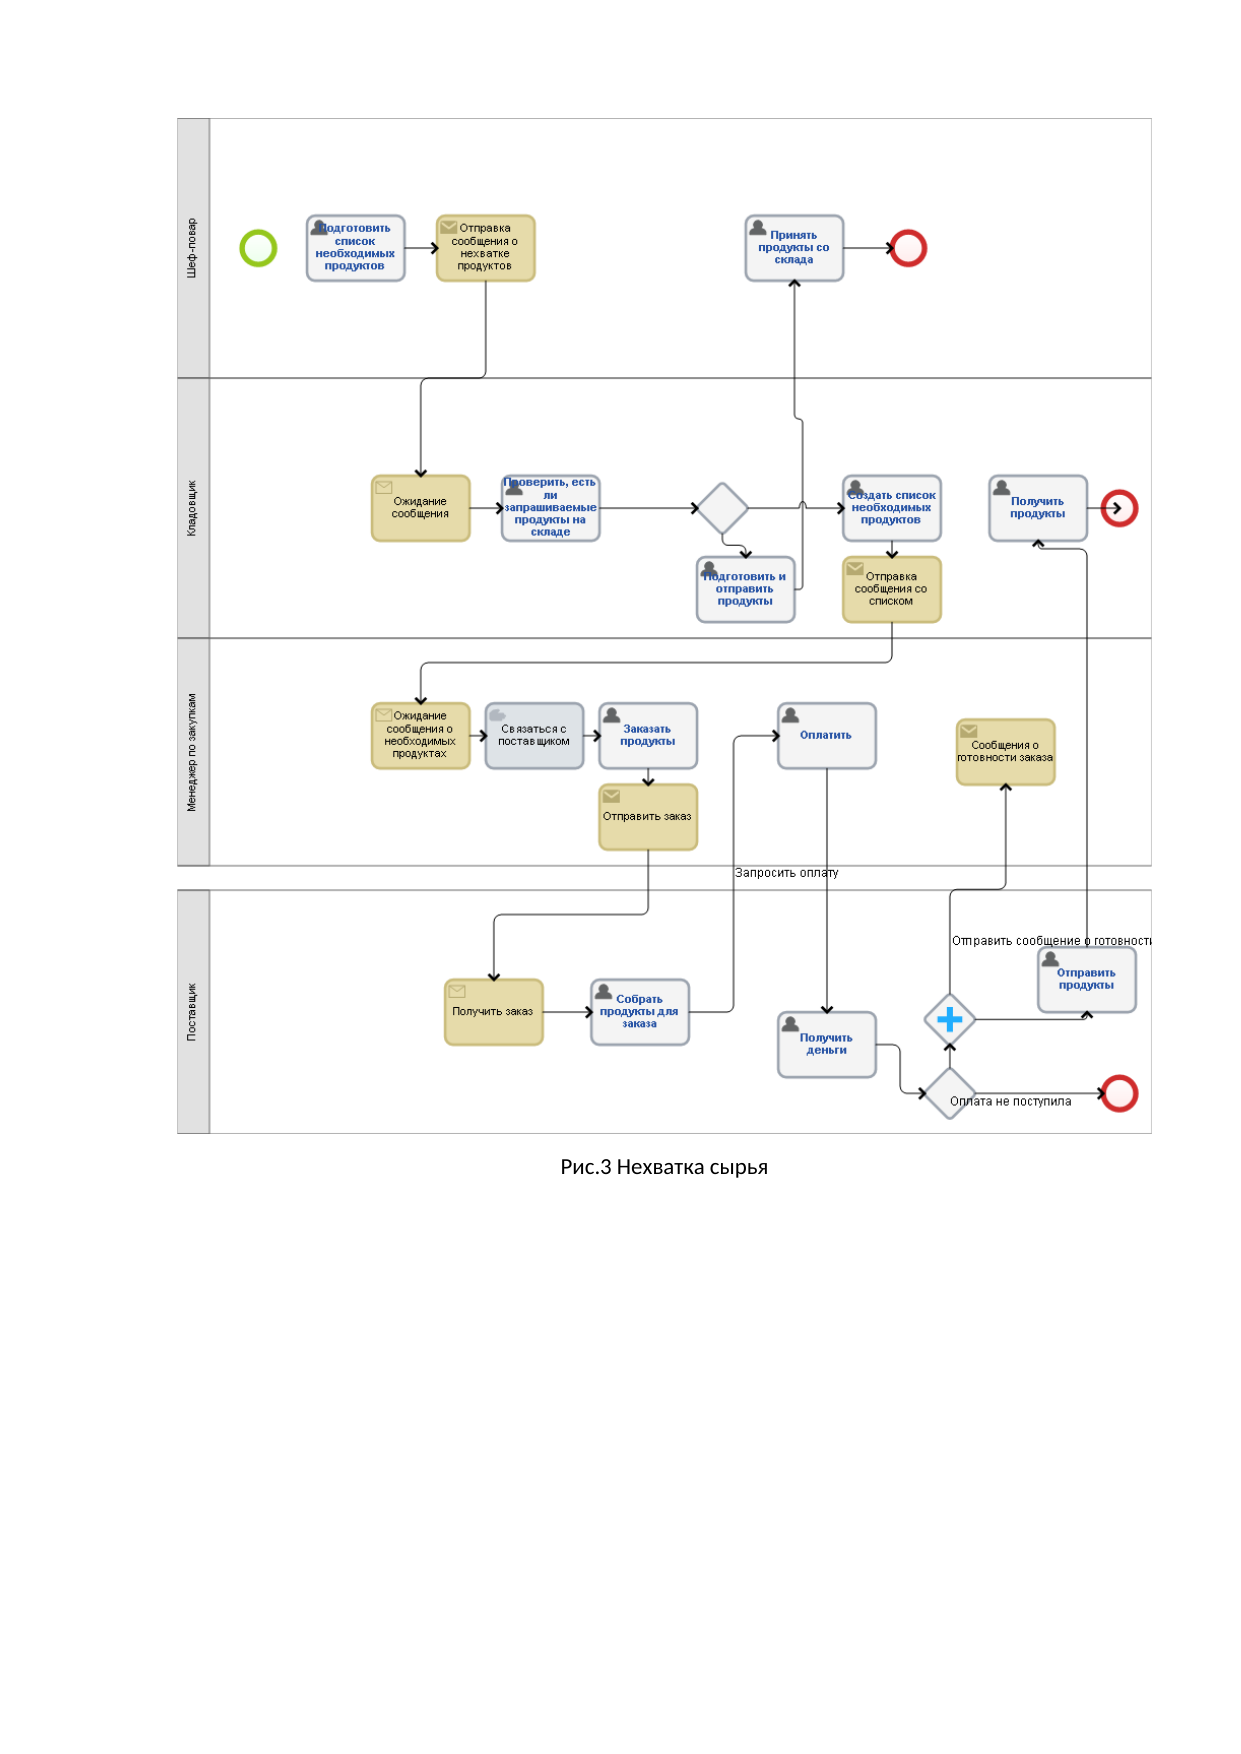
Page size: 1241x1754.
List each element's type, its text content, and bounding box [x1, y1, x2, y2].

picture [177, 118, 1152, 1134]
text Рис.3 Нехватка сырья [177, 1152, 1152, 1180]
